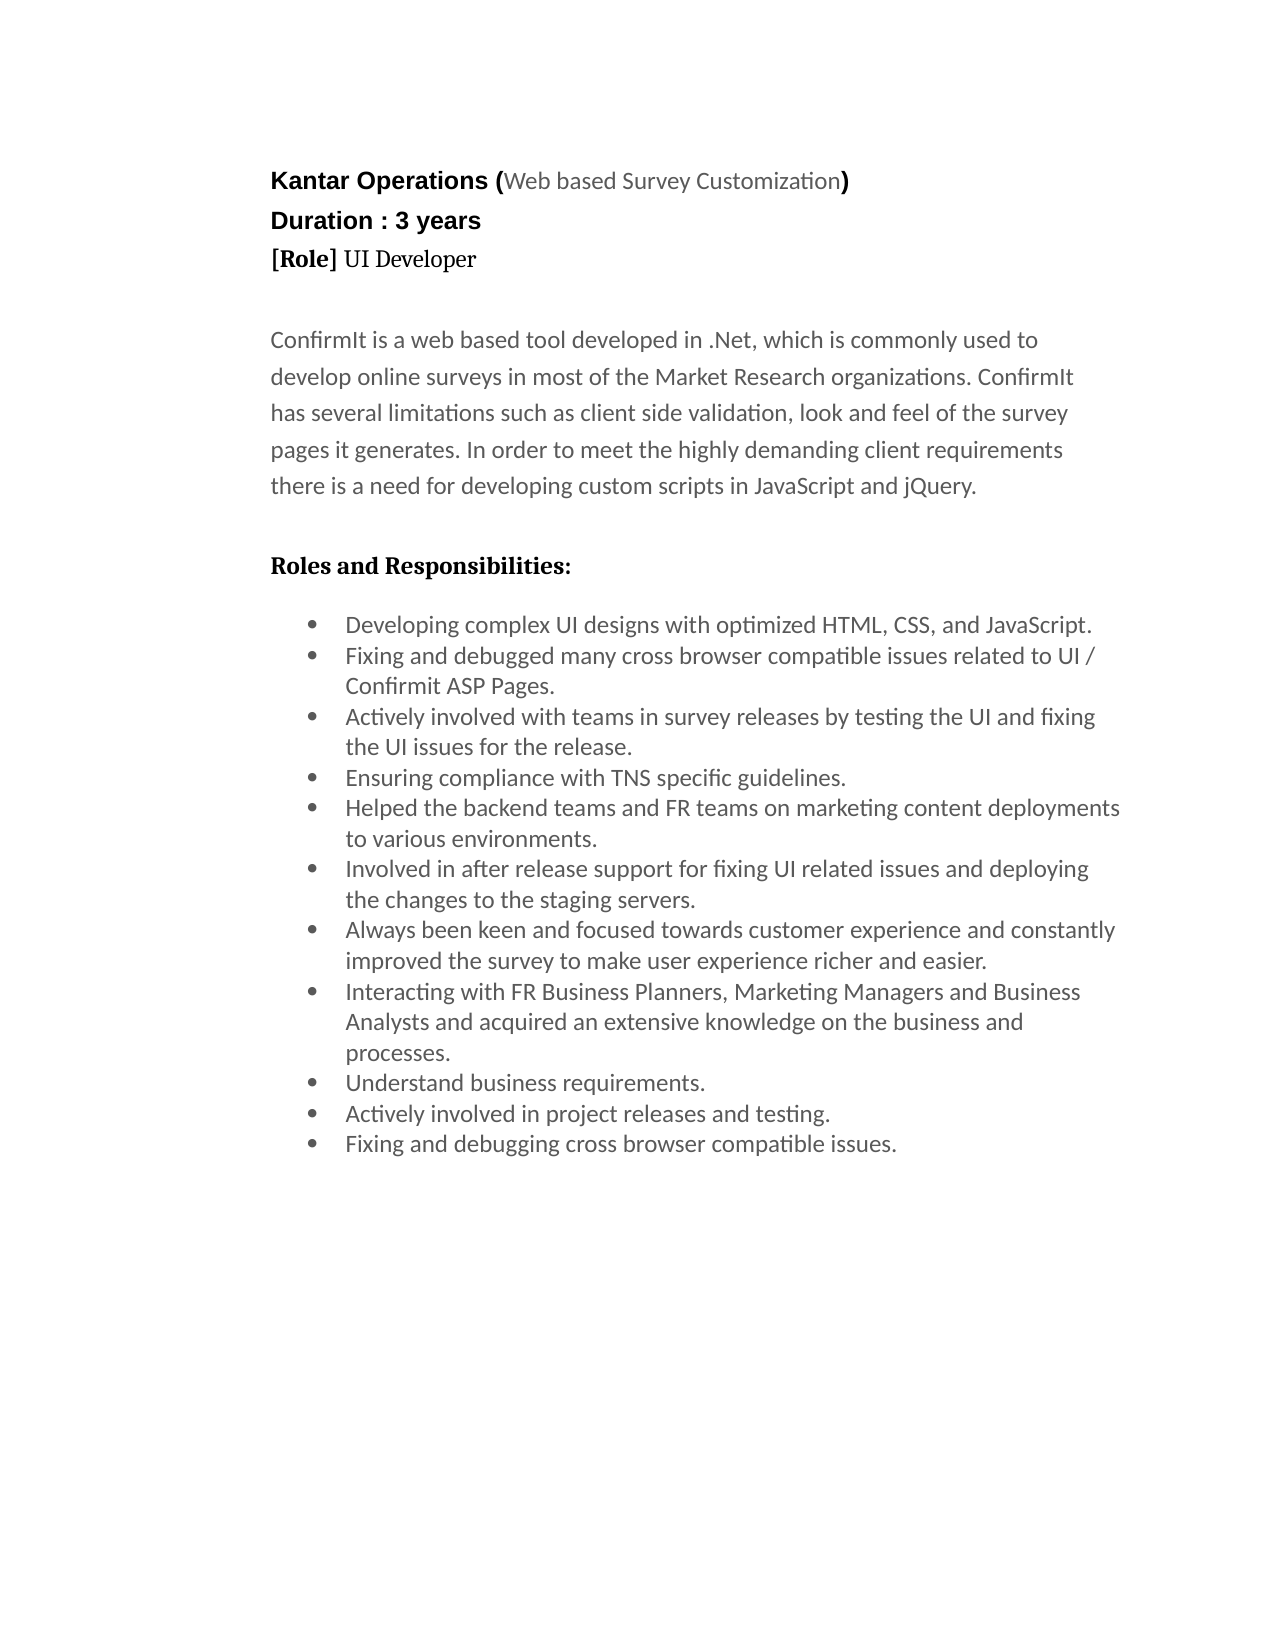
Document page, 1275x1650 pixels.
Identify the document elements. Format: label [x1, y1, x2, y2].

table_cell [263, 150, 1132, 1370]
